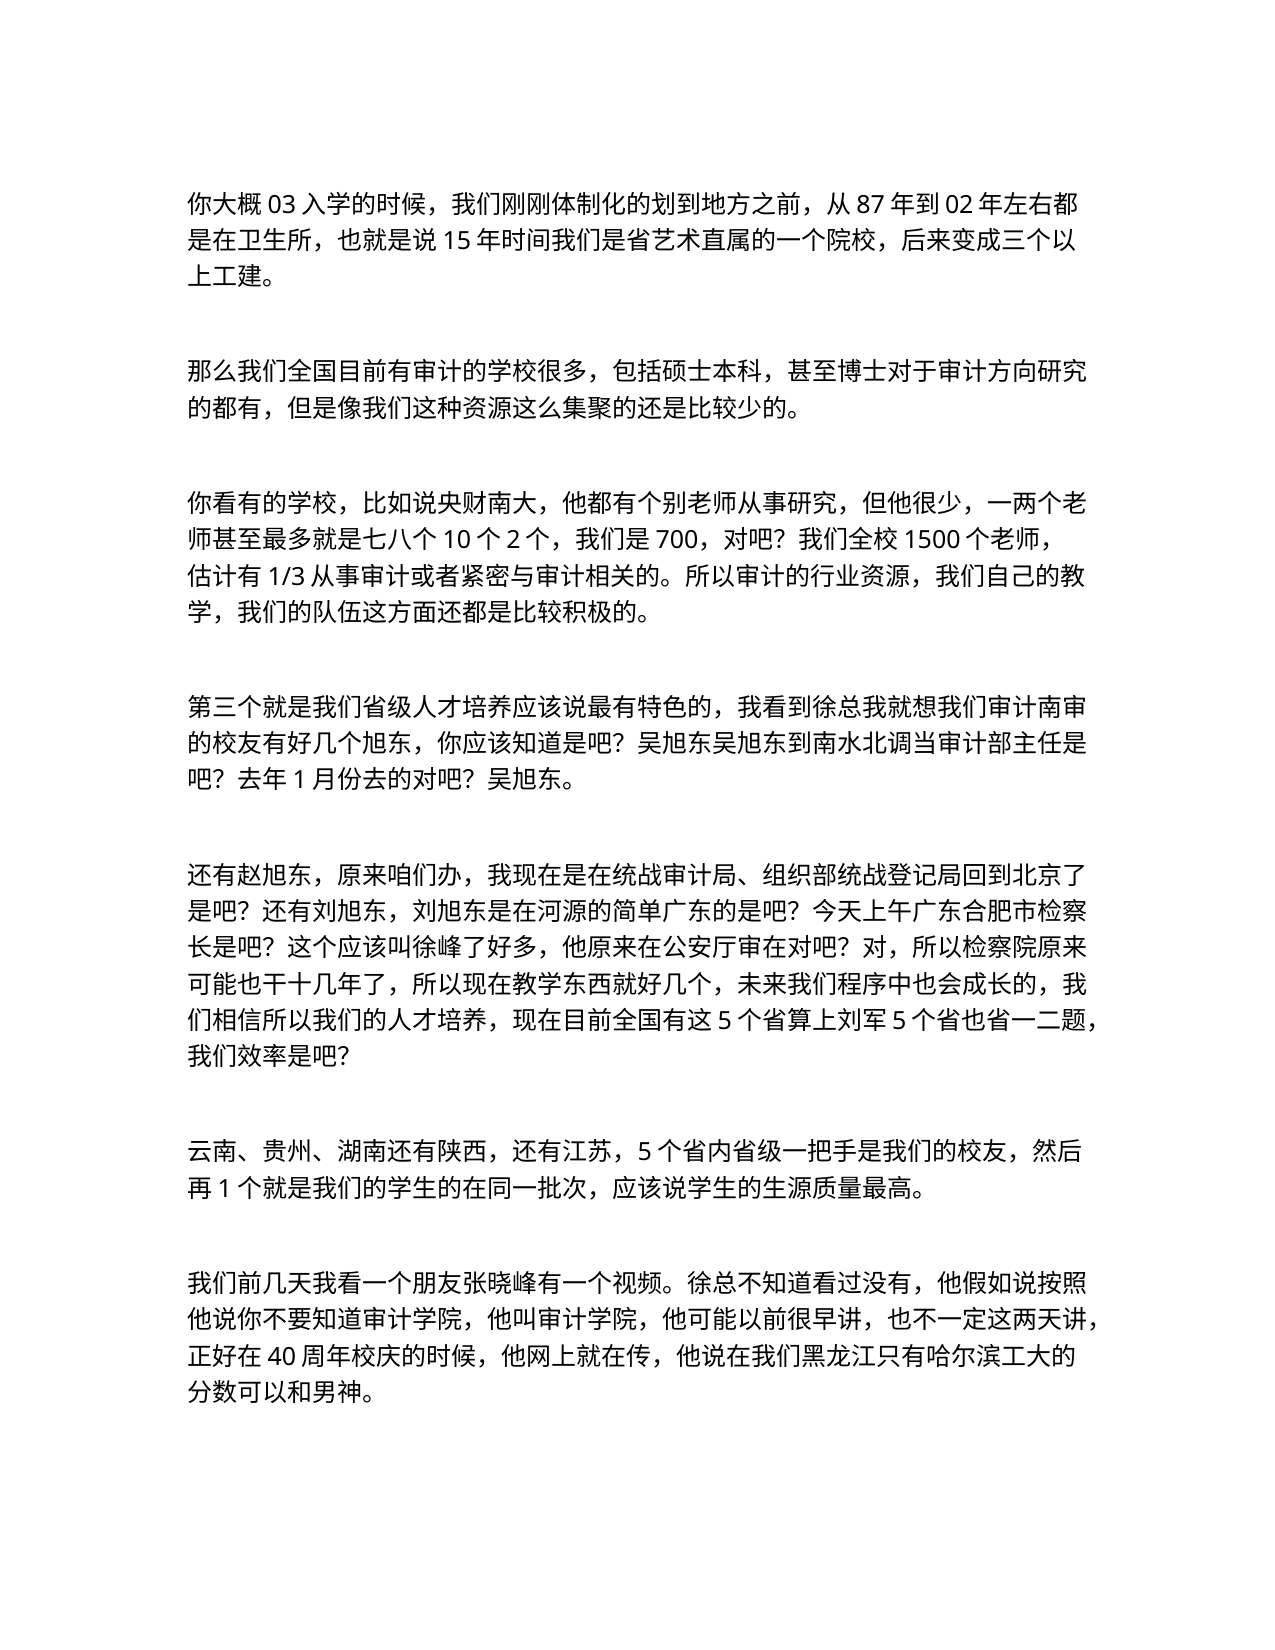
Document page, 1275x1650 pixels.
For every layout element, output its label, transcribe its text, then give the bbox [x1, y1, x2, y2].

text 还有赵旭东，原来咱们办，我现在是在统战审计局、组织部统战登记局回到北京了是吧？还有刘旭东，刘旭东是在河源的简单广东的是吧？今天上午广东合肥市检察长是吧？这个应该叫徐峰了好多，他原来在公安厅审在对吧？对，所以检察院原来可能也干十几年了，所以现在教学东西就好几个，未来我们程序中也会成长的，我们相信所以我们的人才培养，现在目前全国有这5个省算上刘军5个省也省一二题，我们效率是吧？ [187, 821, 1087, 1073]
text 我们前几天我看一个朋友张晓峰有一个视频。徐总不知道看过没有，他假如说按照他说你不要知道审计学院，他叫审计学院，他可能以前很早讲，也不一定这两天讲，正好在40周年校庆的时候，他网上就在传，他说在我们黑龙江只有哈尔滨工大的分数可以和男神。 [187, 1229, 1087, 1408]
text 第三个就是我们省级人才培养应该说最有特色的，我看到徐总我就想我们审计南审的校友有好几个旭东，你应该知道是吧？吴旭东吴旭东到南水北调当审计部主任是吧？去年1月份去的对吧？吴旭东。 [187, 653, 1087, 796]
text 云南、贵州、湖南还有陕西，还有江苏，5个省内省级一把手是我们的校友，然后再1个就是我们的学生的在同一批次，应该说学生的生源质量最高。 [187, 1098, 1087, 1204]
text 那么我们全国目前有审计的学校很多，包括硕士本科，甚至博士对于审计方向研究的都有，但是像我们这种资源这么集聚的还是比较少的。 [187, 318, 1087, 424]
text 你大概03入学的时候，我们刚刚体制化的划到地方之前，从87年到02年左右都是在卫生所，也就是说15年时间我们是省艺术直属的一个院校，后来变成三个以上工建。 [187, 150, 1087, 293]
text 你看有的学校，比如说央财南大，他都有个别老师从事研究，但他很少，一两个老师甚至最多就是七八个10个2个，我们是700，对吧？我们全校1500个老师，估计有1/3从事审计或者紧密与审计相关的。所以审计的行业资源，我们自己的教学，我们的队伍这方面还都是比较积极的。 [187, 449, 1087, 628]
